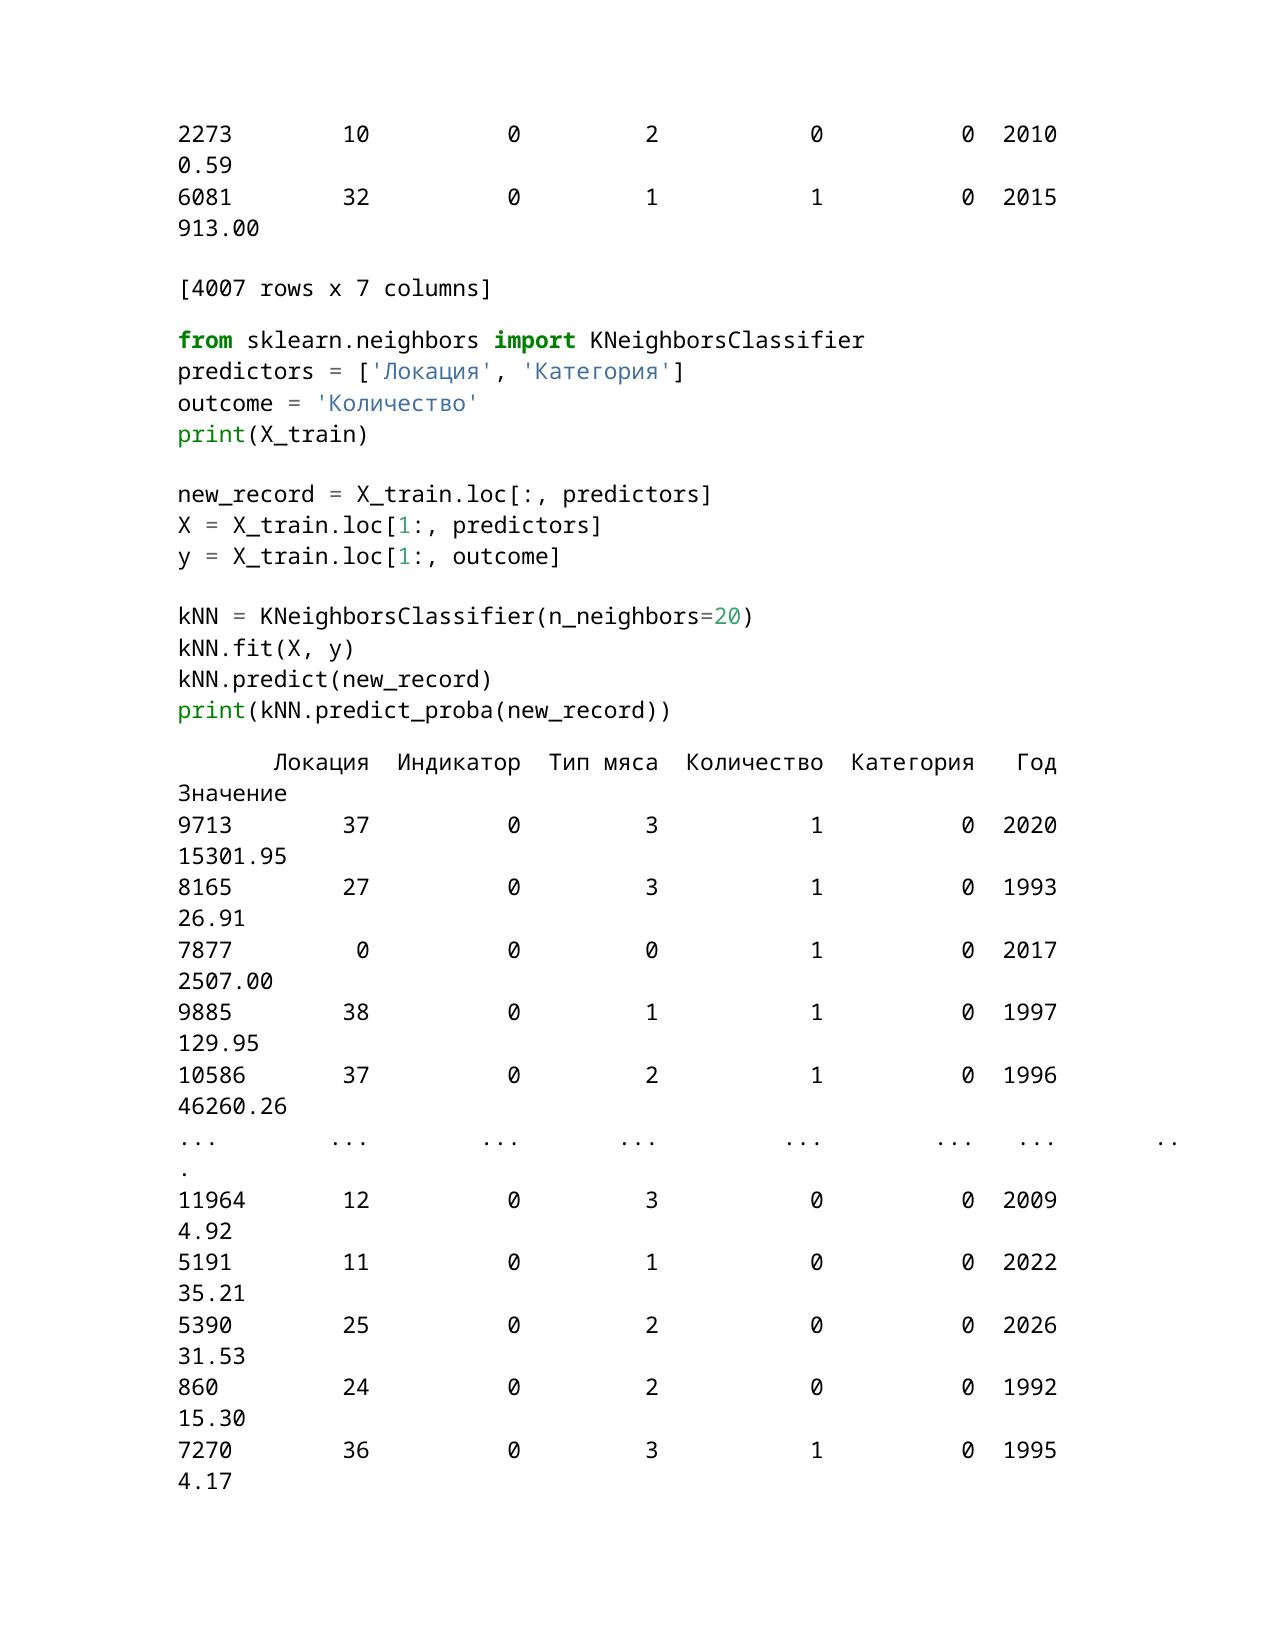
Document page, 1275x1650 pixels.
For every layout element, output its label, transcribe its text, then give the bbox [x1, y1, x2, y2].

text from sklearn.neighbors import KNeighborsClassifier predictors = ['Локация', 'Категория'] outcome = 'Количество' print(X_train) new_record = X_train.loc[:, predictors] X = X_train.loc[1:, predictors] y = X_train.loc[1:, outcome] kNN = KNeighborsClassifier(n_neighbors=20) kNN.fit(X, y) kNN.predict(new_record) print(kNN.predict_proba(new_record)) [177, 324, 1186, 725]
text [177, 746, 1186, 1525]
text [177, 118, 1186, 303]
